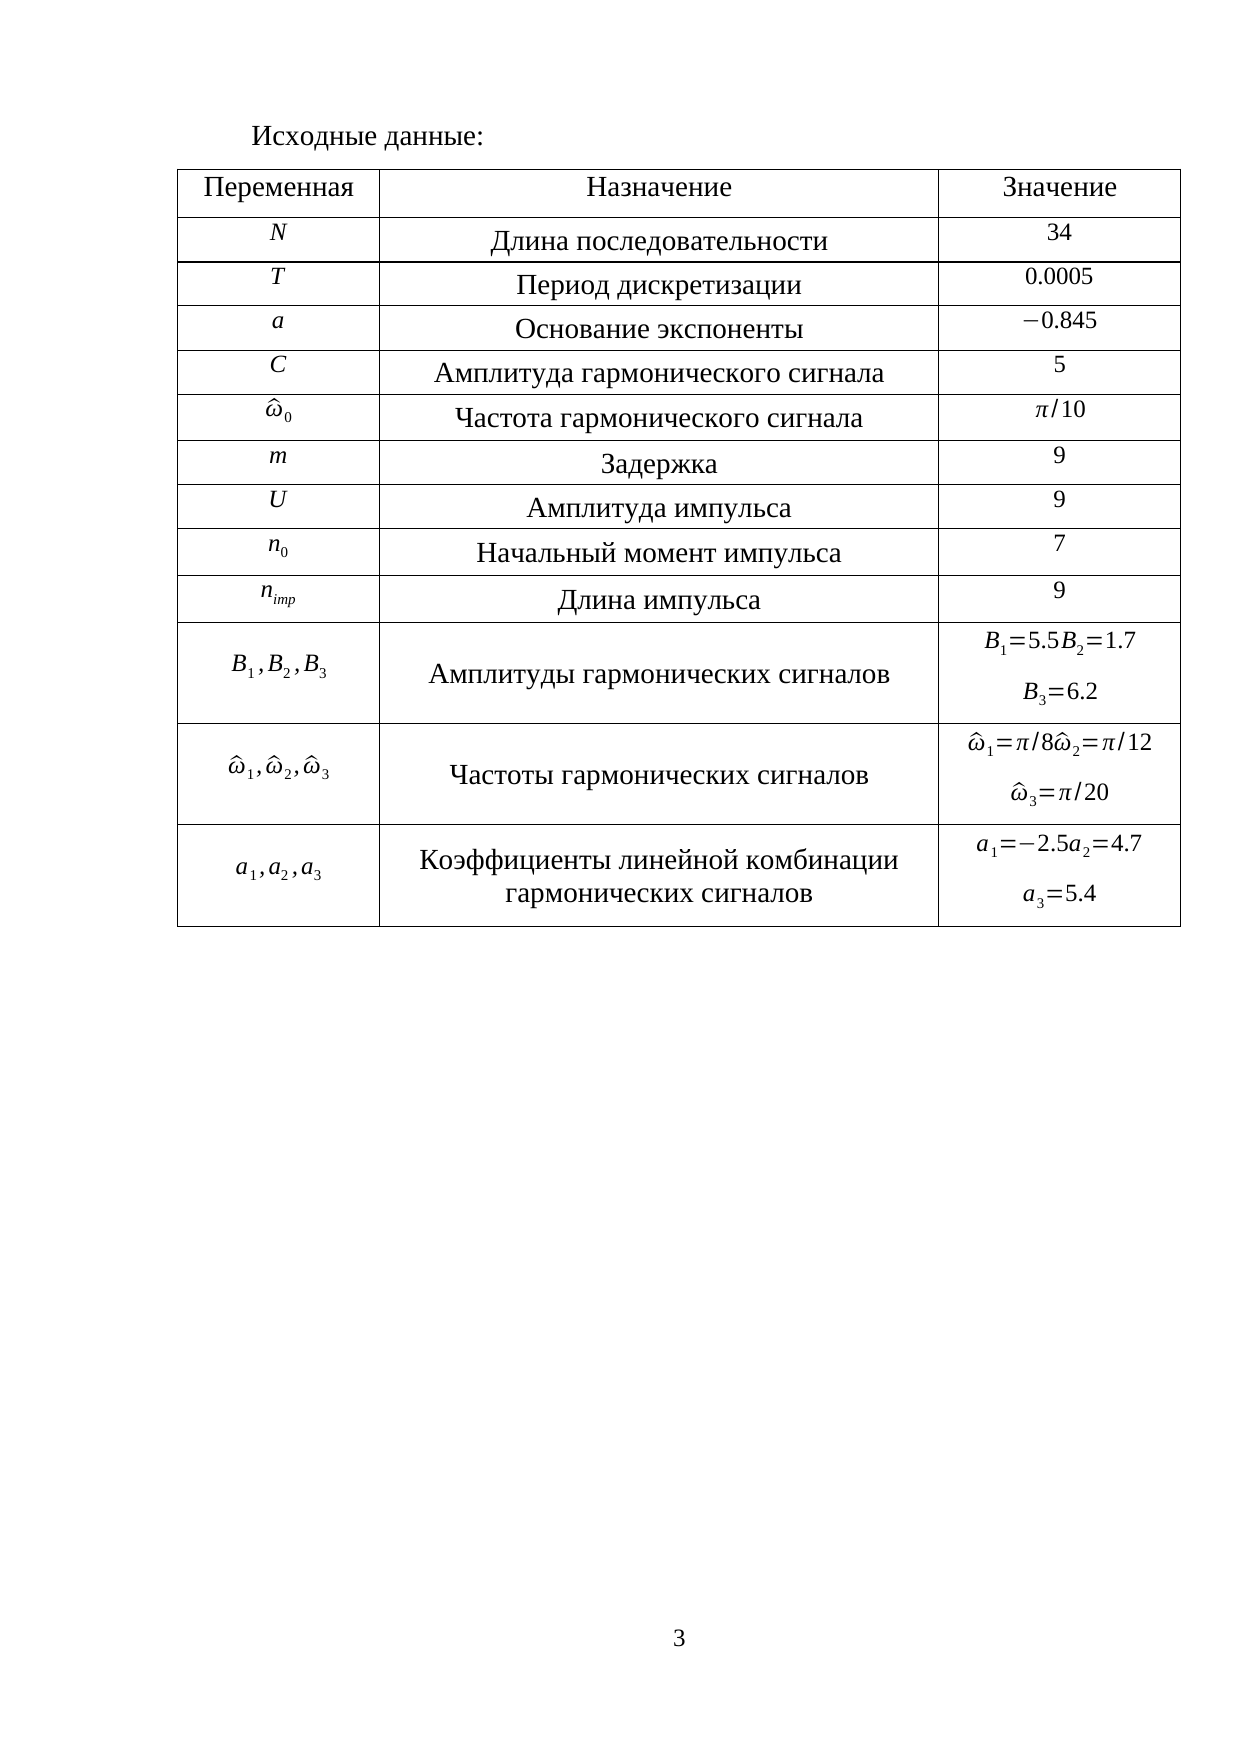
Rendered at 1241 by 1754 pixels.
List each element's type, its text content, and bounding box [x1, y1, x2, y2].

table_cell [178, 441, 379, 484]
table_cell Длина последовательности [380, 218, 938, 261]
text Исходные данные: [177, 118, 1181, 152]
table_cell Длина импульса [380, 576, 938, 622]
table_cell [178, 485, 379, 528]
table_cell Начальный момент импульса [380, 529, 938, 575]
table_cell [939, 395, 1180, 440]
table_cell [178, 263, 379, 305]
table_header Переменная [178, 170, 379, 217]
table_cell Частоты гармонических сигналов [380, 724, 938, 824]
table_cell [939, 263, 1180, 305]
table_cell [939, 485, 1180, 528]
table_cell [939, 529, 1180, 575]
table_cell Частота гармонического сигнала [380, 395, 938, 440]
table_header Значение [939, 170, 1180, 217]
table_cell Период дискретизации [380, 263, 938, 305]
table_header Назначение [380, 170, 938, 217]
table_cell [178, 623, 379, 723]
table_cell [939, 441, 1180, 484]
table_cell [939, 306, 1180, 349]
table_cell [178, 306, 379, 349]
table_cell Амплитуды гармонических сигналов [380, 623, 938, 723]
table_cell [939, 623, 1180, 723]
table_cell Задержка [380, 441, 938, 484]
table_cell [178, 351, 379, 393]
table_cell [939, 825, 1180, 926]
table_cell [939, 576, 1180, 622]
table_cell [939, 724, 1180, 824]
table_cell Амплитуда гармонического сигнала [380, 351, 938, 393]
table_cell Амплитуда импульса [380, 485, 938, 528]
table_cell Основание экспоненты [380, 306, 938, 349]
table_cell [178, 395, 379, 440]
table_cell [178, 218, 379, 261]
table_cell [939, 218, 1180, 261]
table_cell [178, 529, 379, 575]
table_cell [178, 724, 379, 824]
table_cell [178, 576, 379, 622]
table_cell [939, 351, 1180, 393]
table_cell Коэффициенты линейной комбинации гармонических сигналов [380, 825, 938, 926]
table_cell [178, 825, 379, 926]
